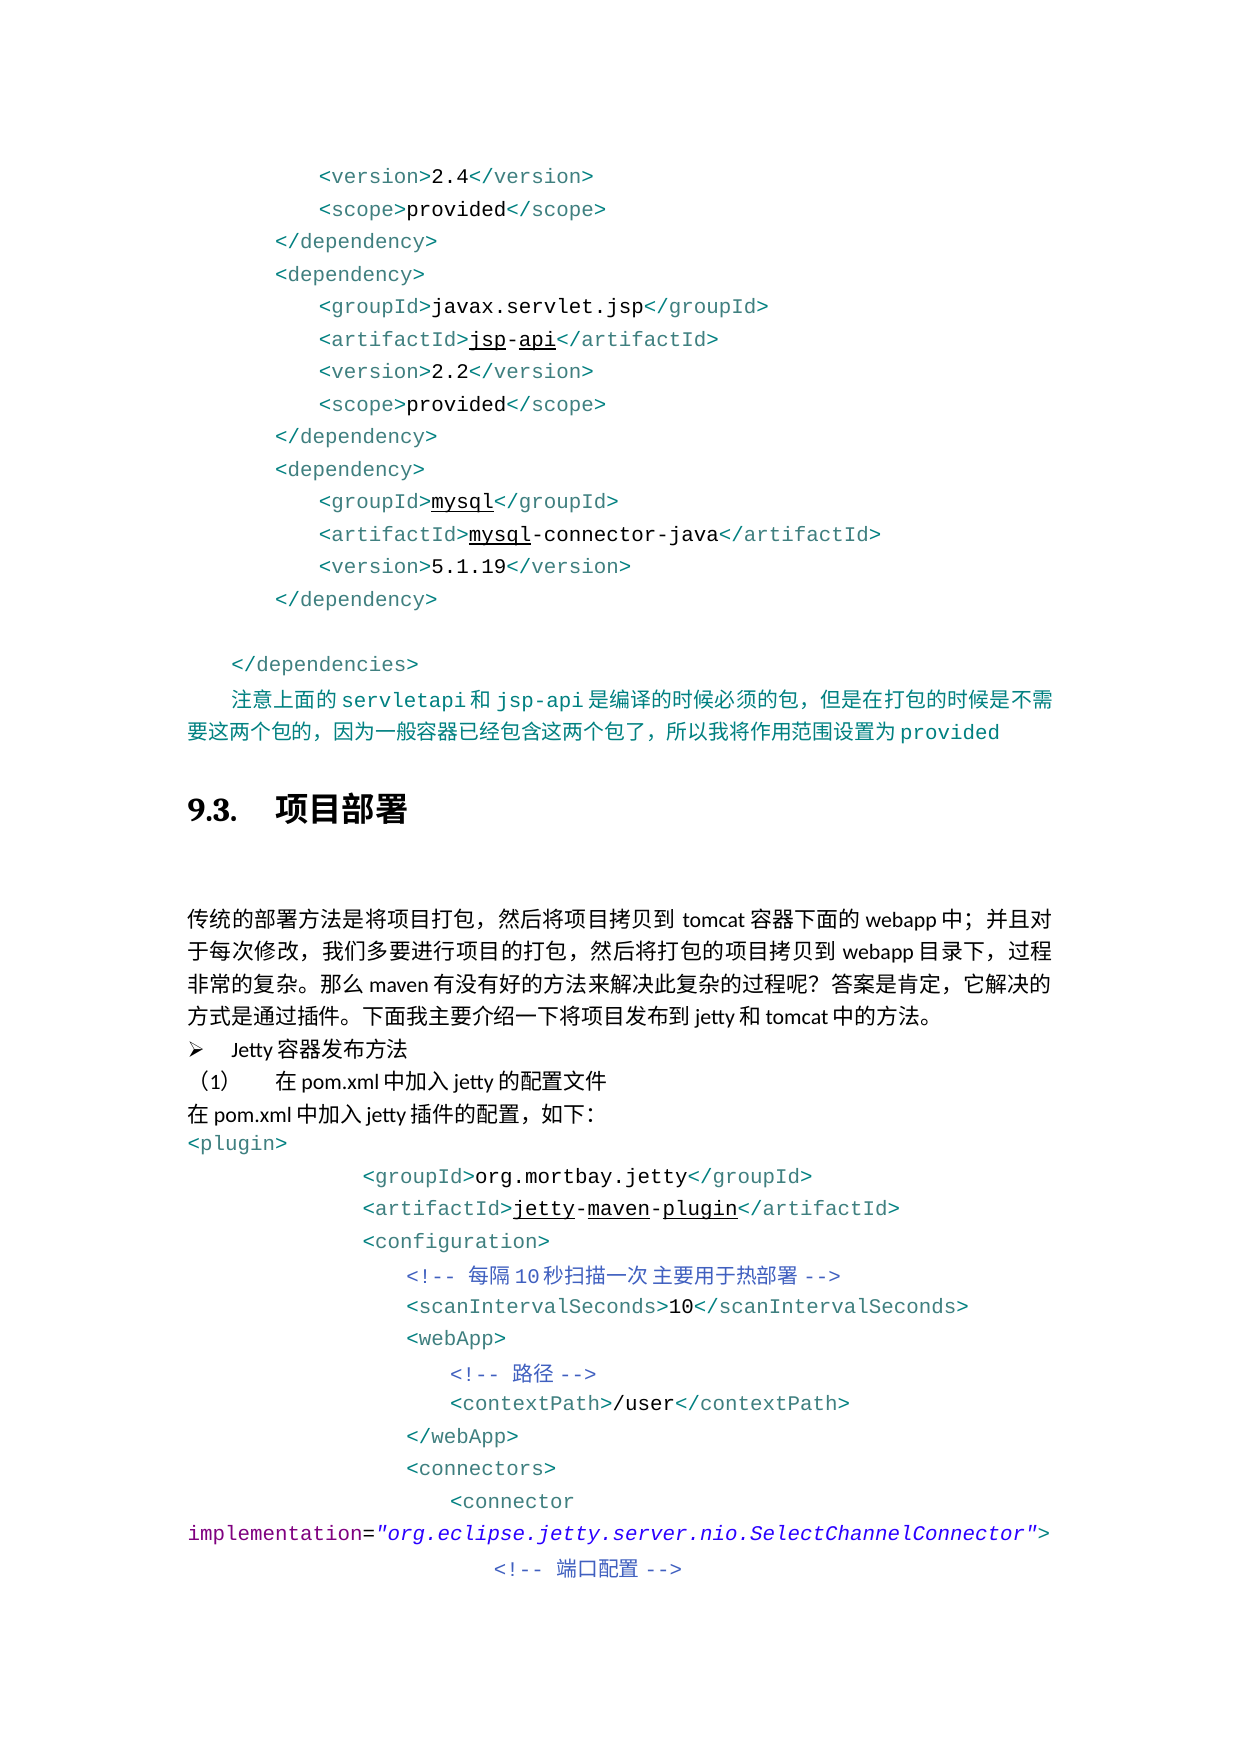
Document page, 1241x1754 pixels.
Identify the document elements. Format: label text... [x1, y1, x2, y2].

text <artifactId>jsp-api</artifactId> [187, 324, 1053, 357]
text <version>2.4</version> [187, 162, 1053, 194]
text <!-- 每隔10秒扫描一次 主要用于热部署 --> [187, 1259, 1053, 1291]
text <connector implementation="org.eclipse.jetty.server.nio.SelectChannelConnector"> [187, 1486, 1053, 1551]
text <contextPath>/user</contextPath> [187, 1389, 1053, 1421]
list 在pom.xml中加入jetty的配置文件 [187, 1064, 1053, 1096]
text <scope>provided</scope> [187, 389, 1053, 422]
text 注意上面的servletapi和jsp-api是编译的时候必须的包，但是在打包的时候是不需要这两个包的，因为一般容器已经包含这两个包了，所以我将作用范围设置为provided [187, 682, 1053, 747]
text </dependencies> [187, 649, 1053, 682]
text <!-- 路径 --> [187, 1356, 1053, 1389]
text 在pom.xml中加入jetty插件的配置，如下： [187, 1096, 1053, 1129]
text </dependency> [187, 227, 1053, 259]
text <configuration> [187, 1226, 1053, 1259]
text 传统的部署方法是将项目打包，然后将项目拷贝到tomcat容器下面的webapp中；并且对于每次修改，我们多要进行项目的打包，然后将打包的项目拷贝到webapp目录下，过程非常的复杂。那么maven有没有好的方法来解决此复杂的过程呢？答案是肯定，它解决的方式是通过插件。下面我主要介绍一下将项目发布到jetty和tomcat中的方法。 [187, 901, 1053, 1031]
text </dependency> [187, 584, 1053, 617]
text <artifactId>jetty-maven-plugin</artifactId> [187, 1194, 1053, 1226]
text <groupId>mysql</groupId> [187, 487, 1053, 519]
text </webApp> [187, 1421, 1053, 1454]
text <artifactId>mysql-connector-java</artifactId> [187, 519, 1053, 552]
text <scanIntervalSeconds>10</scanIntervalSeconds> [187, 1291, 1053, 1324]
text <dependency> [187, 259, 1053, 292]
text <version>5.1.19</version> [187, 552, 1053, 584]
text <groupId>javax.servlet.jsp</groupId> [187, 292, 1053, 324]
text <!-- 端口配置 --> [187, 1551, 1053, 1584]
text <dependency> [187, 454, 1053, 487]
text <scope>provided</scope> [187, 194, 1053, 227]
text <connectors> [187, 1454, 1053, 1486]
text <webApp> [187, 1324, 1053, 1356]
list Jetty容器发布方法 [187, 1031, 1053, 1064]
text <groupId>org.mortbay.jetty</groupId> [187, 1161, 1053, 1194]
text <plugin> [187, 1129, 1053, 1161]
text </dependency> [187, 422, 1053, 454]
text <version>2.2</version> [187, 357, 1053, 389]
subtitle 项目部署 [187, 774, 1053, 839]
